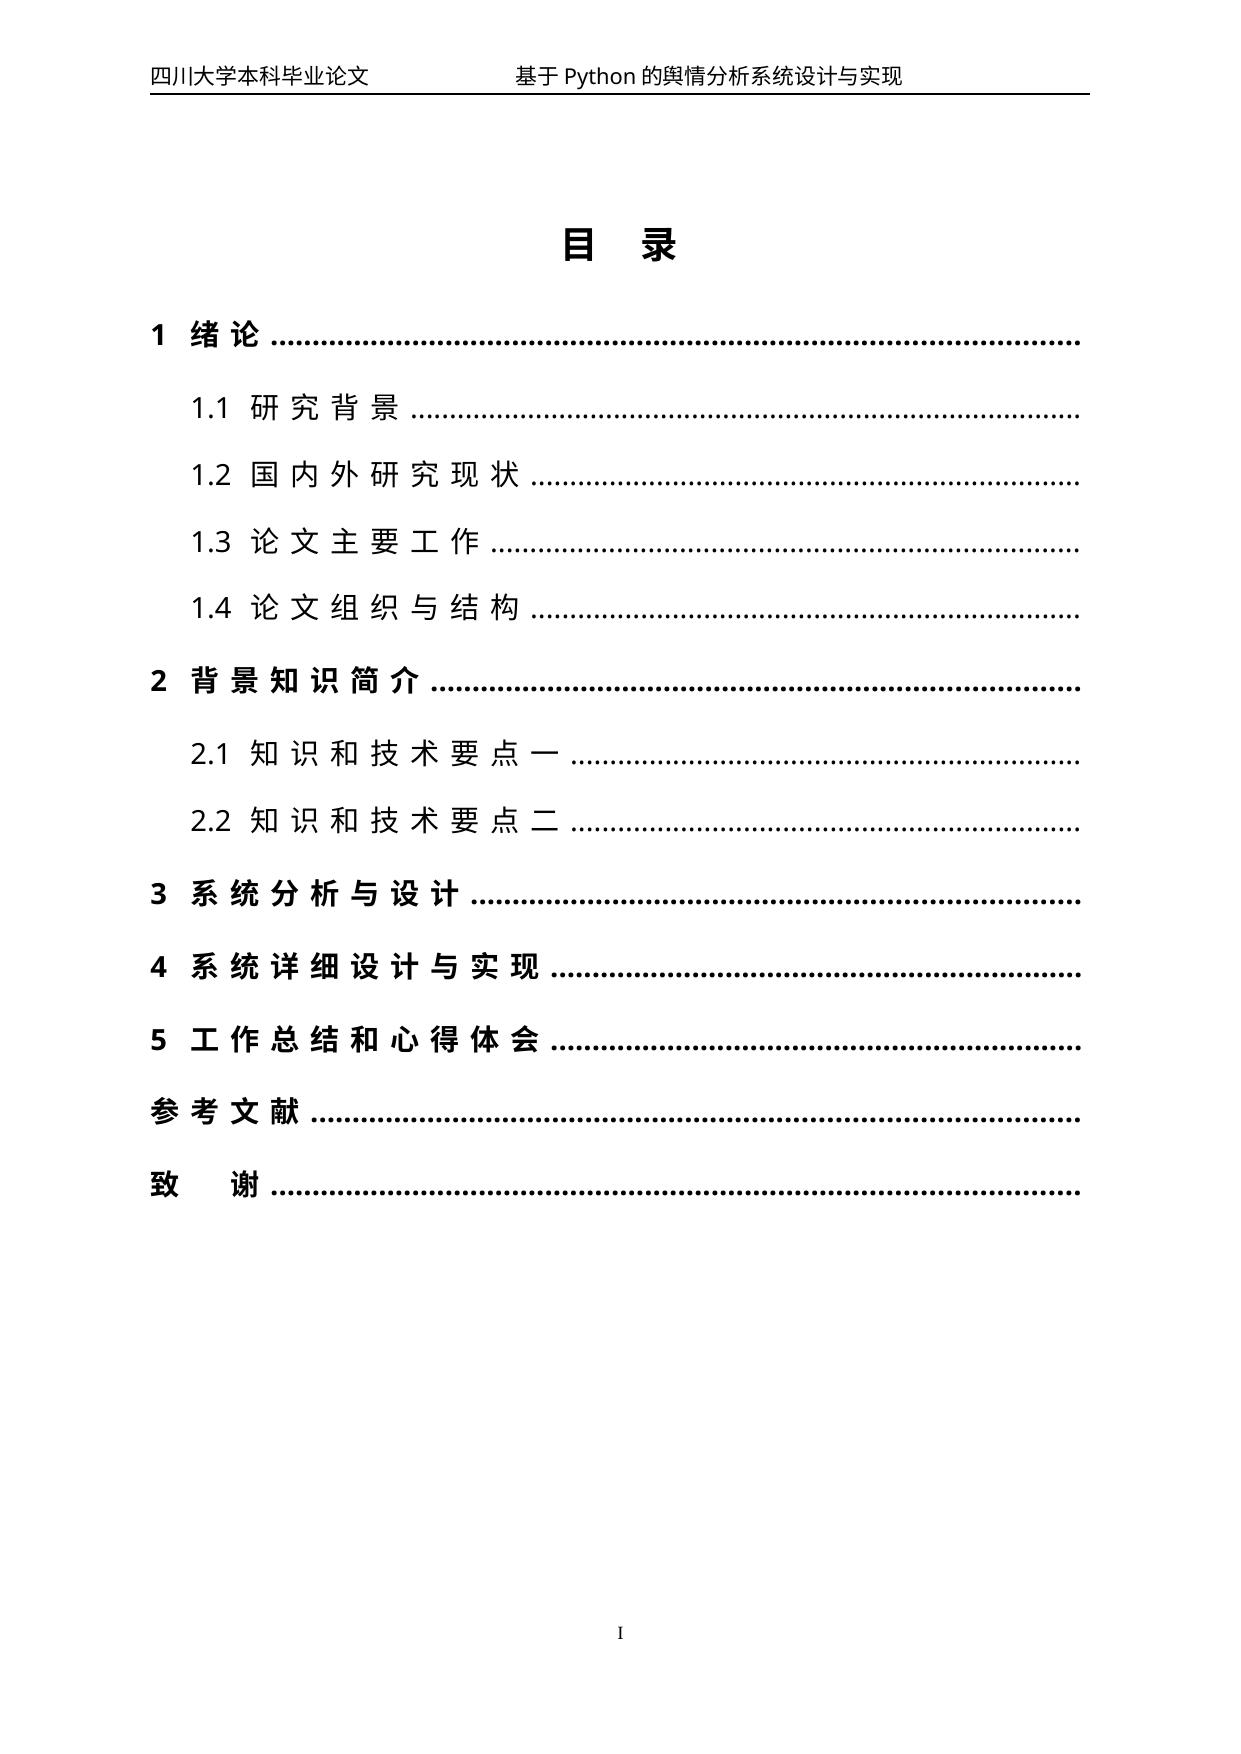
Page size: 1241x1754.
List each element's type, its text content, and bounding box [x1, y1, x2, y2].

text 致 谢 7 [150, 1153, 1090, 1213]
text 1 绪论 2 [150, 303, 1090, 363]
text 1.1 研究背景 2 [172, 376, 1090, 436]
text 4 系统详细设计与实现 3 [150, 934, 1090, 995]
text 2.1 知识和技术要点一 3 [172, 722, 1090, 782]
text 1.3 论文主要工作 2 [172, 509, 1090, 570]
text 目 录 [150, 212, 1090, 273]
text 3 系统分析与设计 3 [150, 861, 1090, 922]
text 2 背景知识简介 3 [150, 649, 1090, 709]
text 5 工作总结和心得体会 3 [150, 1007, 1090, 1068]
text 1.2 国内外研究现状 2 [172, 443, 1090, 503]
text 2.2 知识和技术要点二 3 [172, 788, 1090, 849]
text 参考文献 4 [150, 1080, 1090, 1141]
text 1.4 论文组织与结构 2 [172, 576, 1090, 636]
